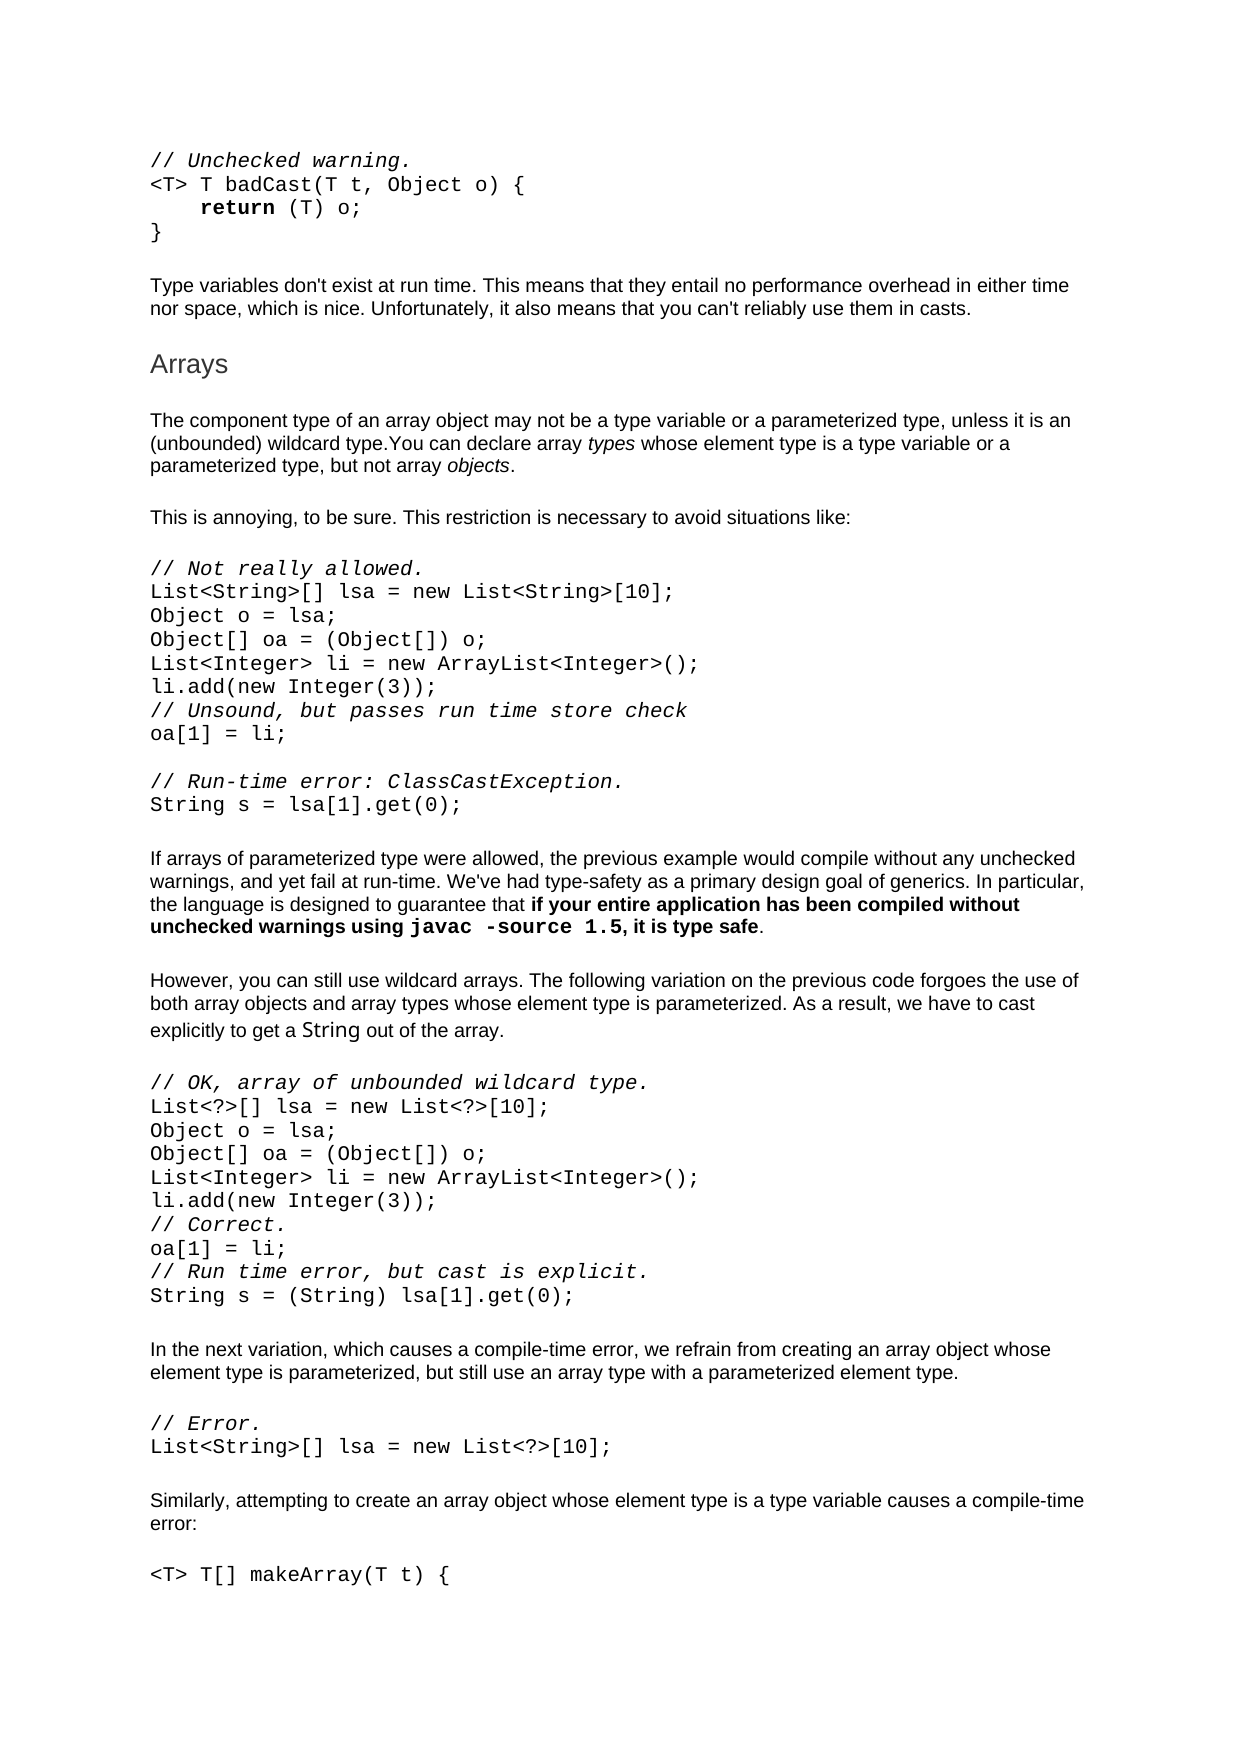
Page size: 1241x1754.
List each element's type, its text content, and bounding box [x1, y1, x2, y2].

text Object o = lsa; [150, 605, 1090, 629]
text In the next variation, which causes a compile-time error, we refrain from creating an array object whose element type is parameterized, but still use an array type with a parameterized element type. [150, 1338, 1090, 1383]
text li.add(new Integer(3)); [150, 676, 1090, 700]
text List<String>[] lsa = new List<String>[10]; [150, 582, 1090, 605]
text String s = (String) lsa[1].get(0); [150, 1285, 1090, 1309]
text oa[1] = li; [150, 1238, 1090, 1261]
text <T> T[] makeArray(T t) { [150, 1563, 1090, 1587]
text // Run-time error: ClassCastException. [150, 771, 1090, 794]
text String s = lsa[1].get(0); [150, 794, 1090, 818]
text li.add(new Integer(3)); [150, 1191, 1090, 1214]
text If arrays of parameterized type were allowed, the previous example would compile without any unchecked warnings, and yet fail at run-time. We've had type-safety as a primary design goal of generics. In particular, the language is designed to guarantee that if your entire application has been compiled without unchecked warnings using javac -source 1.5, it is type safe. [150, 847, 1090, 940]
text List<?>[] lsa = new List<?>[10]; [150, 1096, 1090, 1119]
text // Unchecked warning. [150, 150, 1090, 174]
text The component type of an array object may not be a type variable or a parameterized type, unless it is an (unbounded) wildcard type.You can declare array types whose element type is a type variable or a parameterized type, but not array objects. [150, 409, 1090, 477]
text Object[] oa = (Object[]) o; [150, 1143, 1090, 1167]
text List<Integer> li = new ArrayList<Integer>(); [150, 1167, 1090, 1191]
text <T> T badCast(T t, Object o) { [150, 174, 1090, 197]
text However, you can still use wildcard arrays. The following variation on the previous code forgoes the use of both array objects and array types whose element type is parameterized. As a result, we have to cast explicitly to get a String out of the array. [150, 969, 1090, 1043]
text // Not really allowed. [150, 558, 1090, 582]
text // OK, array of unbounded wildcard type. [150, 1072, 1090, 1096]
text // Error. [150, 1412, 1090, 1436]
text List<Integer> li = new ArrayList<Integer>(); [150, 652, 1090, 676]
text Object o = lsa; [150, 1119, 1090, 1143]
text // Correct. [150, 1214, 1090, 1238]
text } [150, 221, 1090, 244]
text Object[] oa = (Object[]) o; [150, 629, 1090, 652]
text // Run time error, but cast is explicit. [150, 1261, 1090, 1285]
subtitle Arrays [150, 348, 1090, 379]
text List<String>[] lsa = new List<?>[10]; [150, 1436, 1090, 1460]
text This is annoying, to be sure. This restriction is necessary to avoid situations like: [150, 506, 1090, 529]
text Type variables don't exist at run time. This means that they entail no performance overhead in either time nor space, which is nice. Unfortunately, it also means that you can't reliably use them in casts. [150, 274, 1090, 319]
text oa[1] = li; [150, 723, 1090, 747]
text Similarly, attempting to create an array object whose element type is a type variable causes a compile-time error: [150, 1489, 1090, 1534]
text // Unsound, but passes run time store check [150, 700, 1090, 723]
text return (T) o; [150, 197, 1090, 221]
